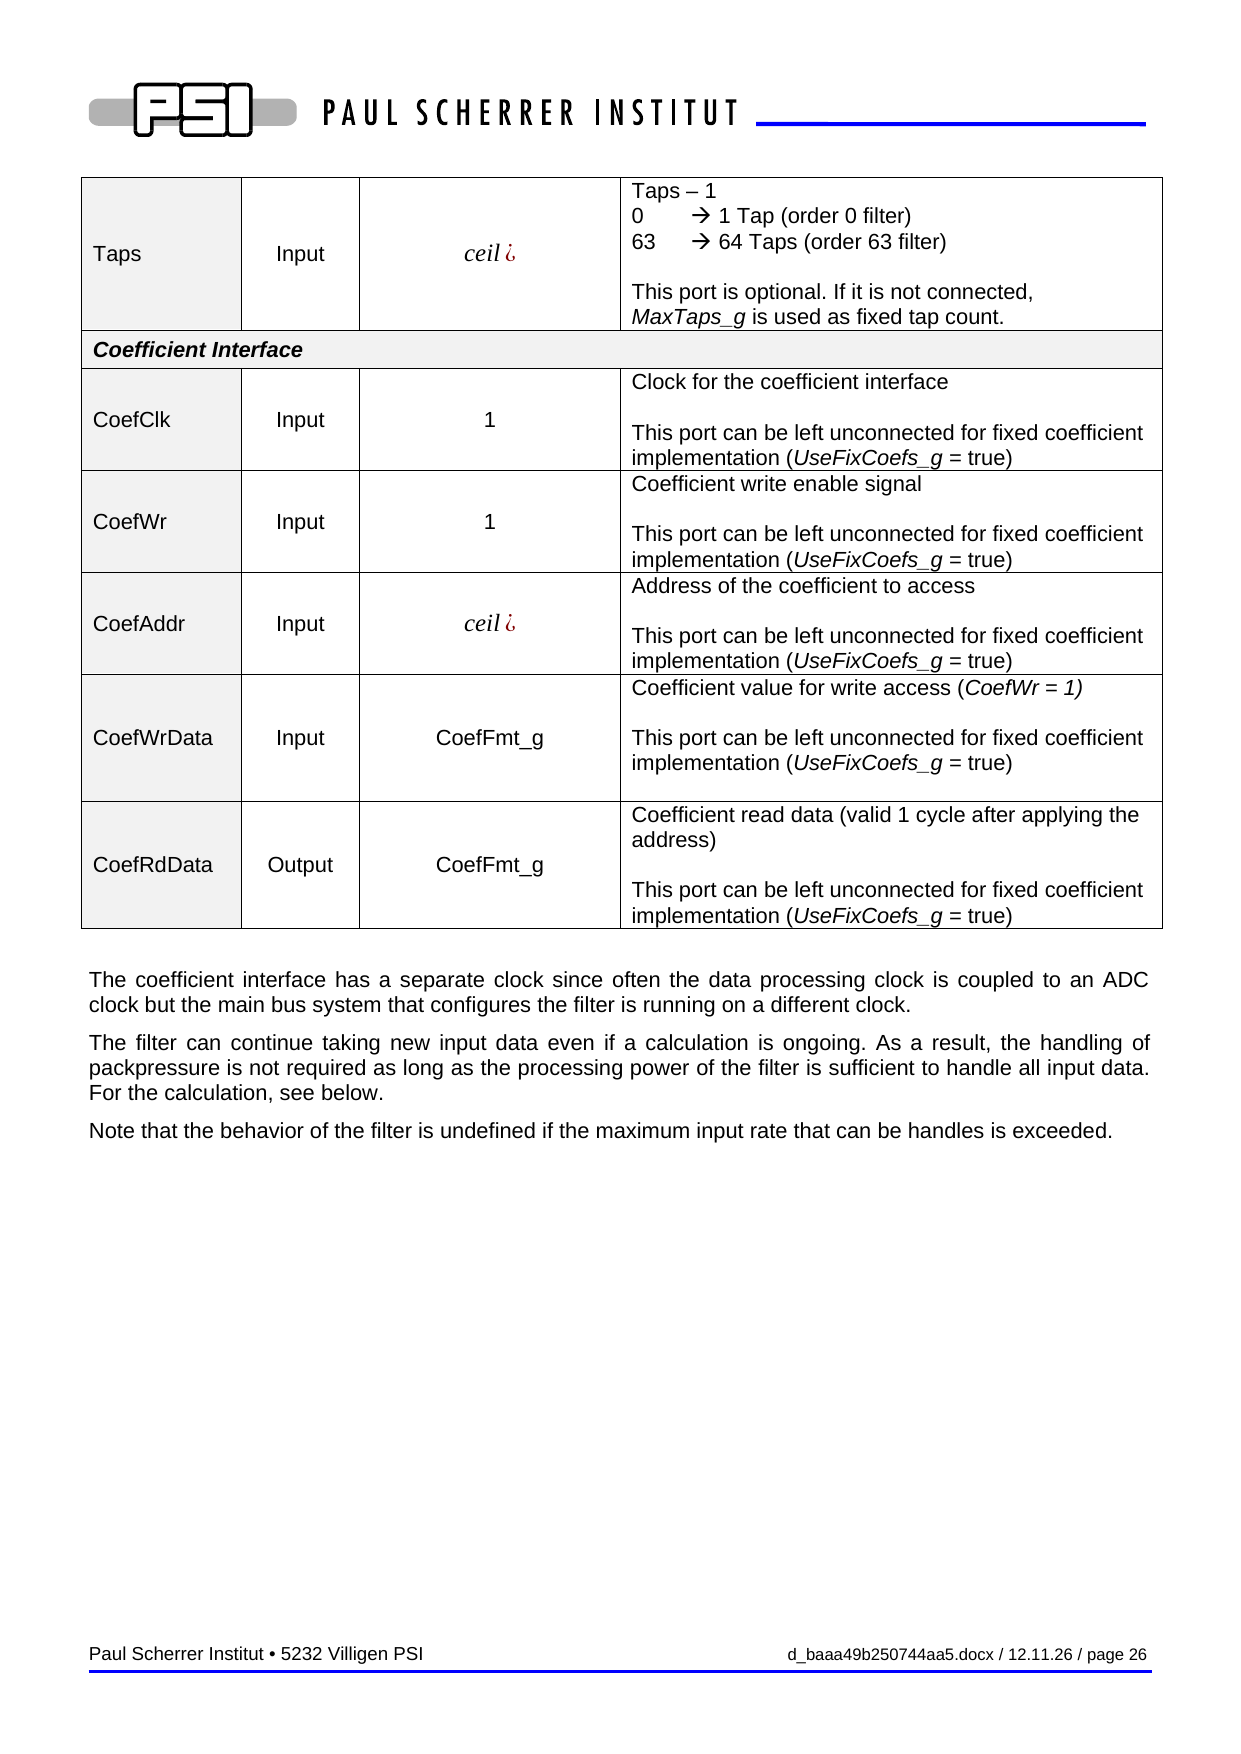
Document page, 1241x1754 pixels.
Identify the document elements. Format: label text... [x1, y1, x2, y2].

table_cell CoefFmt_g [360, 675, 620, 801]
table_cell Coefficient read data (valid 1 cycle after applying the address) This port can be left unconnected for fixed coefficient implementation (UseFixCoefs_g = true) [621, 802, 1162, 928]
table_cell [360, 573, 620, 673]
table_cell CoefWr [82, 471, 241, 572]
table_cell CoefFmt_g [360, 802, 620, 928]
table_cell CoefWrData [82, 675, 241, 801]
table_cell Coefficient write enable signal This port can be left unconnected for fixed coefficient implementation (UseFixCoefs_g = true) [621, 471, 1162, 572]
table_cell Input [242, 471, 359, 572]
table_cell 1 [360, 471, 620, 572]
table_cell Clock for the coefficient interface This port can be left unconnected for fixed coefficient implementation (UseFixCoefs_g = true) [621, 369, 1162, 470]
table_cell Input [242, 369, 359, 470]
text Note that the behavior of the filter is undefined if the maximum input rate that can be handles is exceeded. [89, 1117, 1152, 1143]
table_cell Output [242, 802, 359, 928]
text The filter can continue taking new input data even if a calculation is ongoing. As a result, the handling of packpressure is not required as long as the processing power of the filter is sufficient to handle all input data. For the calculation, see below. [89, 1029, 1152, 1105]
table_cell Address of the coefficient to access This port can be left unconnected for fixed coefficient implementation (UseFixCoefs_g = true) [621, 573, 1162, 673]
table_cell Taps [82, 178, 241, 329]
table_cell Input [242, 573, 359, 673]
table_cell 1 [360, 369, 620, 470]
table_cell [360, 178, 620, 329]
table_cell Taps – 1 0 1 Tap (order 0 filter) 63 64 Taps (order 63 filter) This port is optional. If it is not connected, MaxTaps_g is used as fixed tap count. [621, 178, 1162, 329]
table_cell Coefficient value for write access (CoefWr = 1) This port can be left unconnected for fixed coefficient implementation (UseFixCoefs_g = true) [621, 675, 1162, 801]
table_cell Input [242, 675, 359, 801]
text The coefficient interface has a separate clock since often the data processing clock is coupled to an ADC clock but the main bus system that configures the filter is running on a different clock. [89, 966, 1152, 1017]
table_cell Coefficient Interface [82, 331, 1162, 368]
table_cell CoefRdData [82, 802, 241, 928]
table_cell CoefAddr [82, 573, 241, 673]
table_cell CoefClk [82, 369, 241, 470]
table_cell Input [242, 178, 359, 329]
